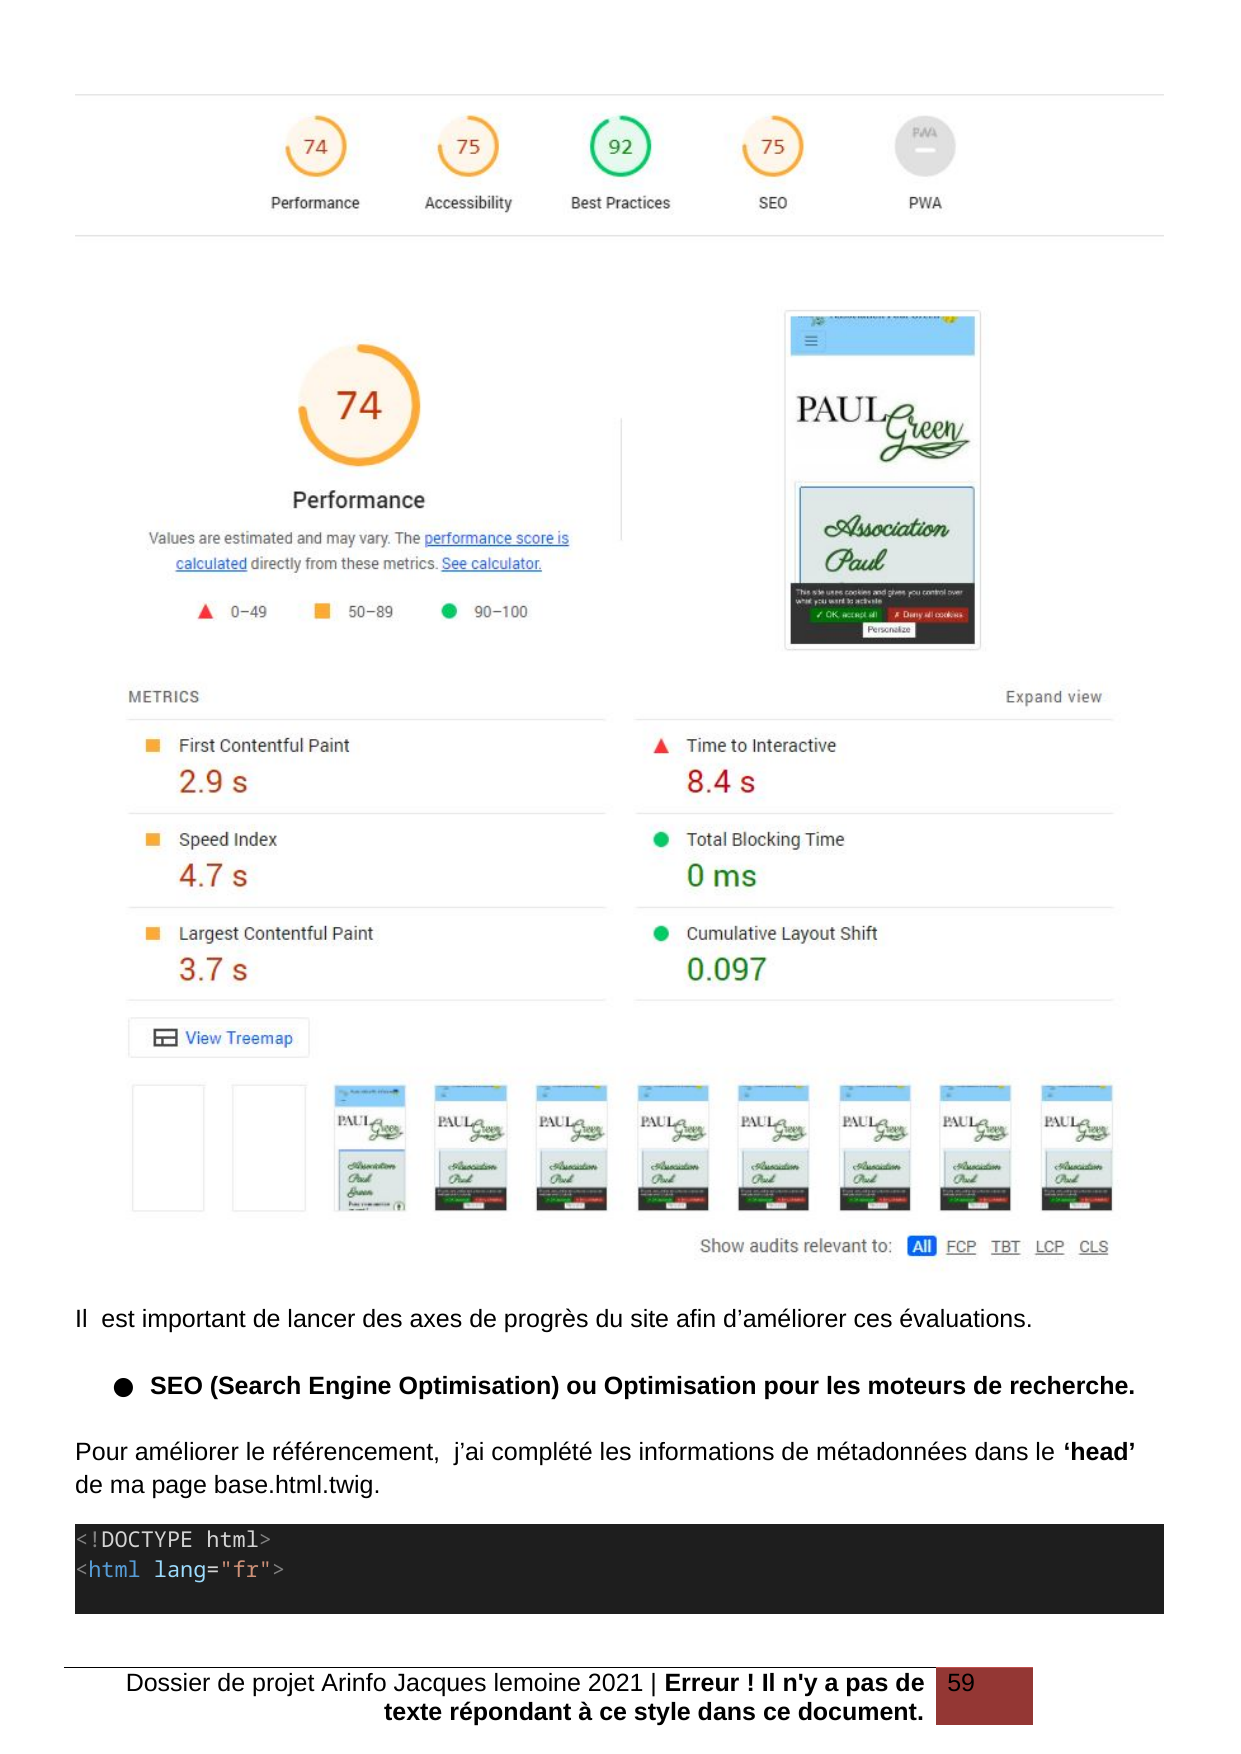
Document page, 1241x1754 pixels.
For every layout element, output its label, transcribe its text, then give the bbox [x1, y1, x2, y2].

list SEO (Search Engine Optimisation) ou Optimisation pour les moteurs de recherche. [112, 1358, 1164, 1409]
picture [75, 93, 1164, 1279]
text Il est important de lancer des axes de progrès du site afin d’améliorer ces évaluations. [75, 1304, 1164, 1333]
text <!DOCTYPE html> [75, 1524, 1164, 1554]
text <html lang="fr"> [75, 1554, 1164, 1584]
text Pour améliorer le référencement, j’ai complété les informations de métadonnées dans le ‘head’ de ma page base.html.twig. [75, 1437, 1164, 1499]
